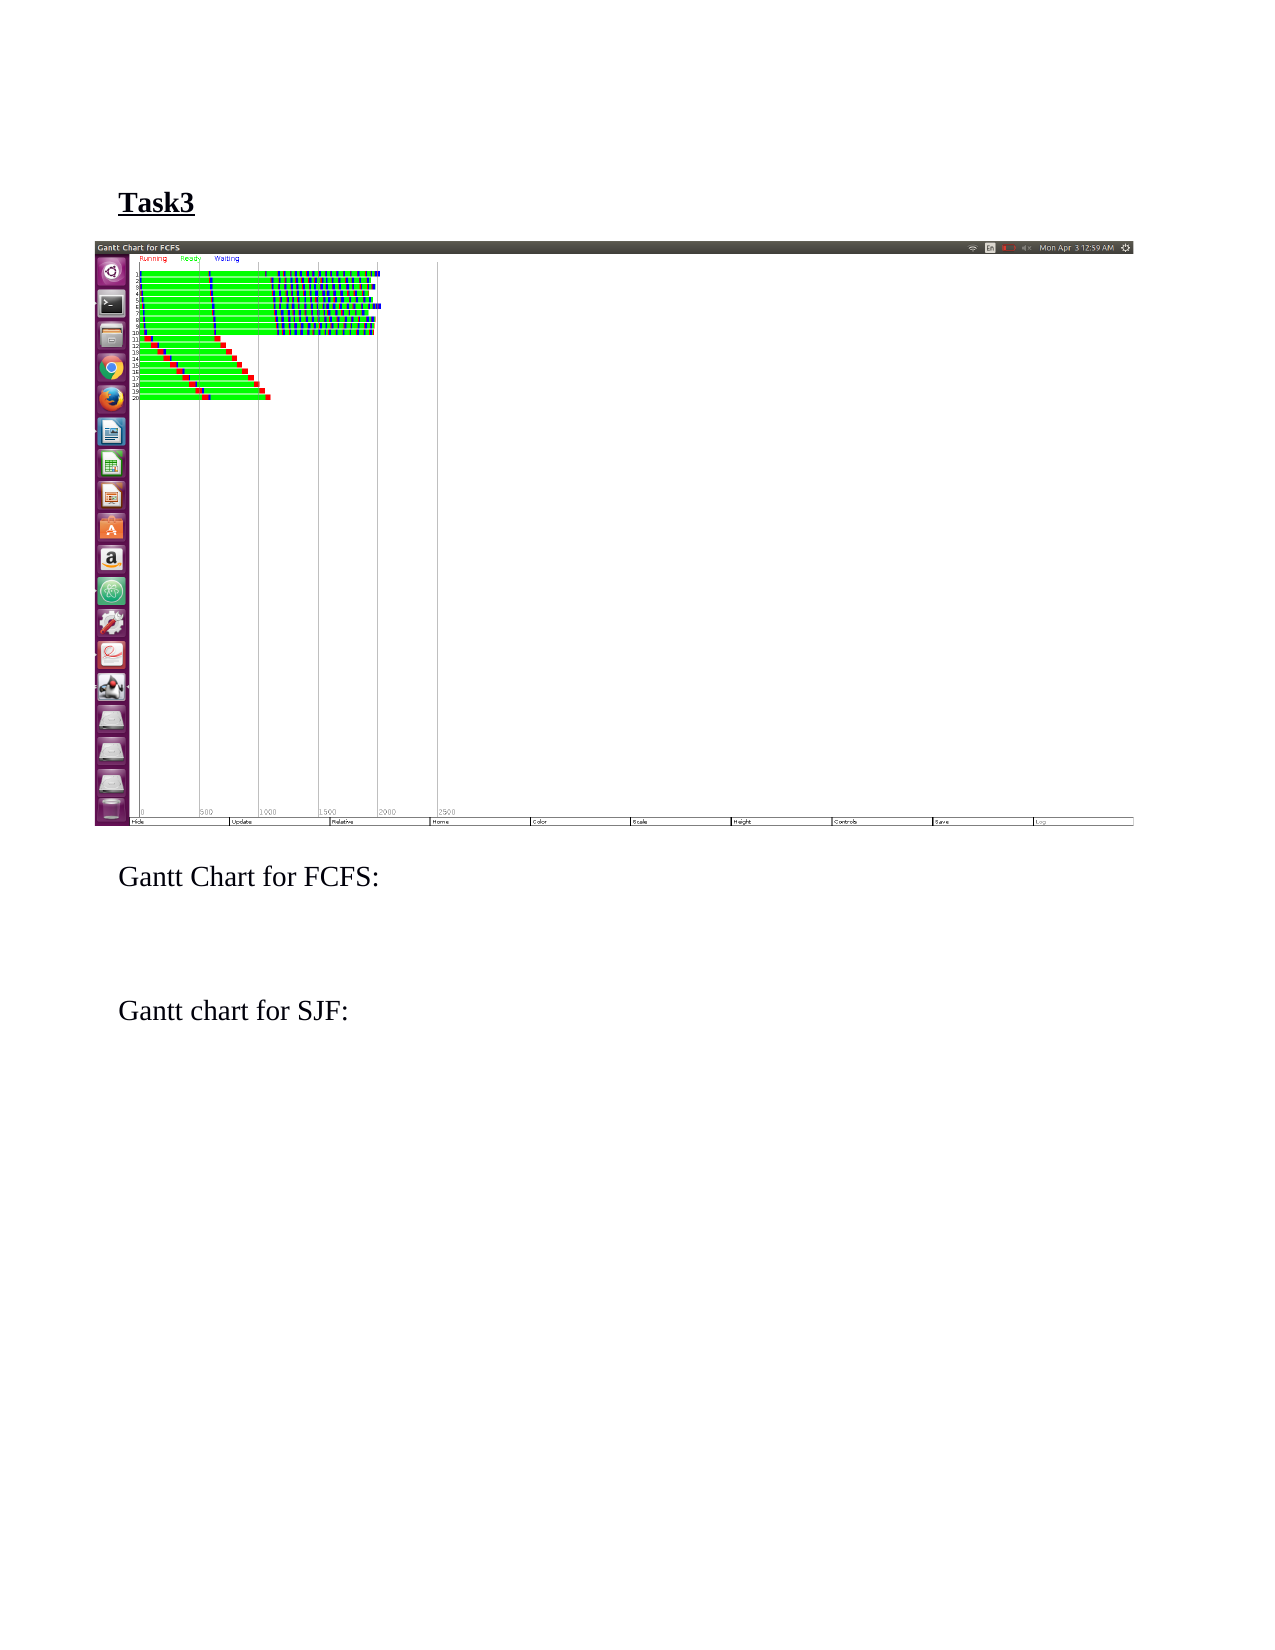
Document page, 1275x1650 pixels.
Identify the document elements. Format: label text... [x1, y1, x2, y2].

text Task3 [118, 185, 1157, 219]
text Gantt chart for SJF: [118, 993, 1157, 1027]
picture [94, 241, 1134, 826]
text Gantt Chart for FCFS: [118, 859, 1157, 893]
